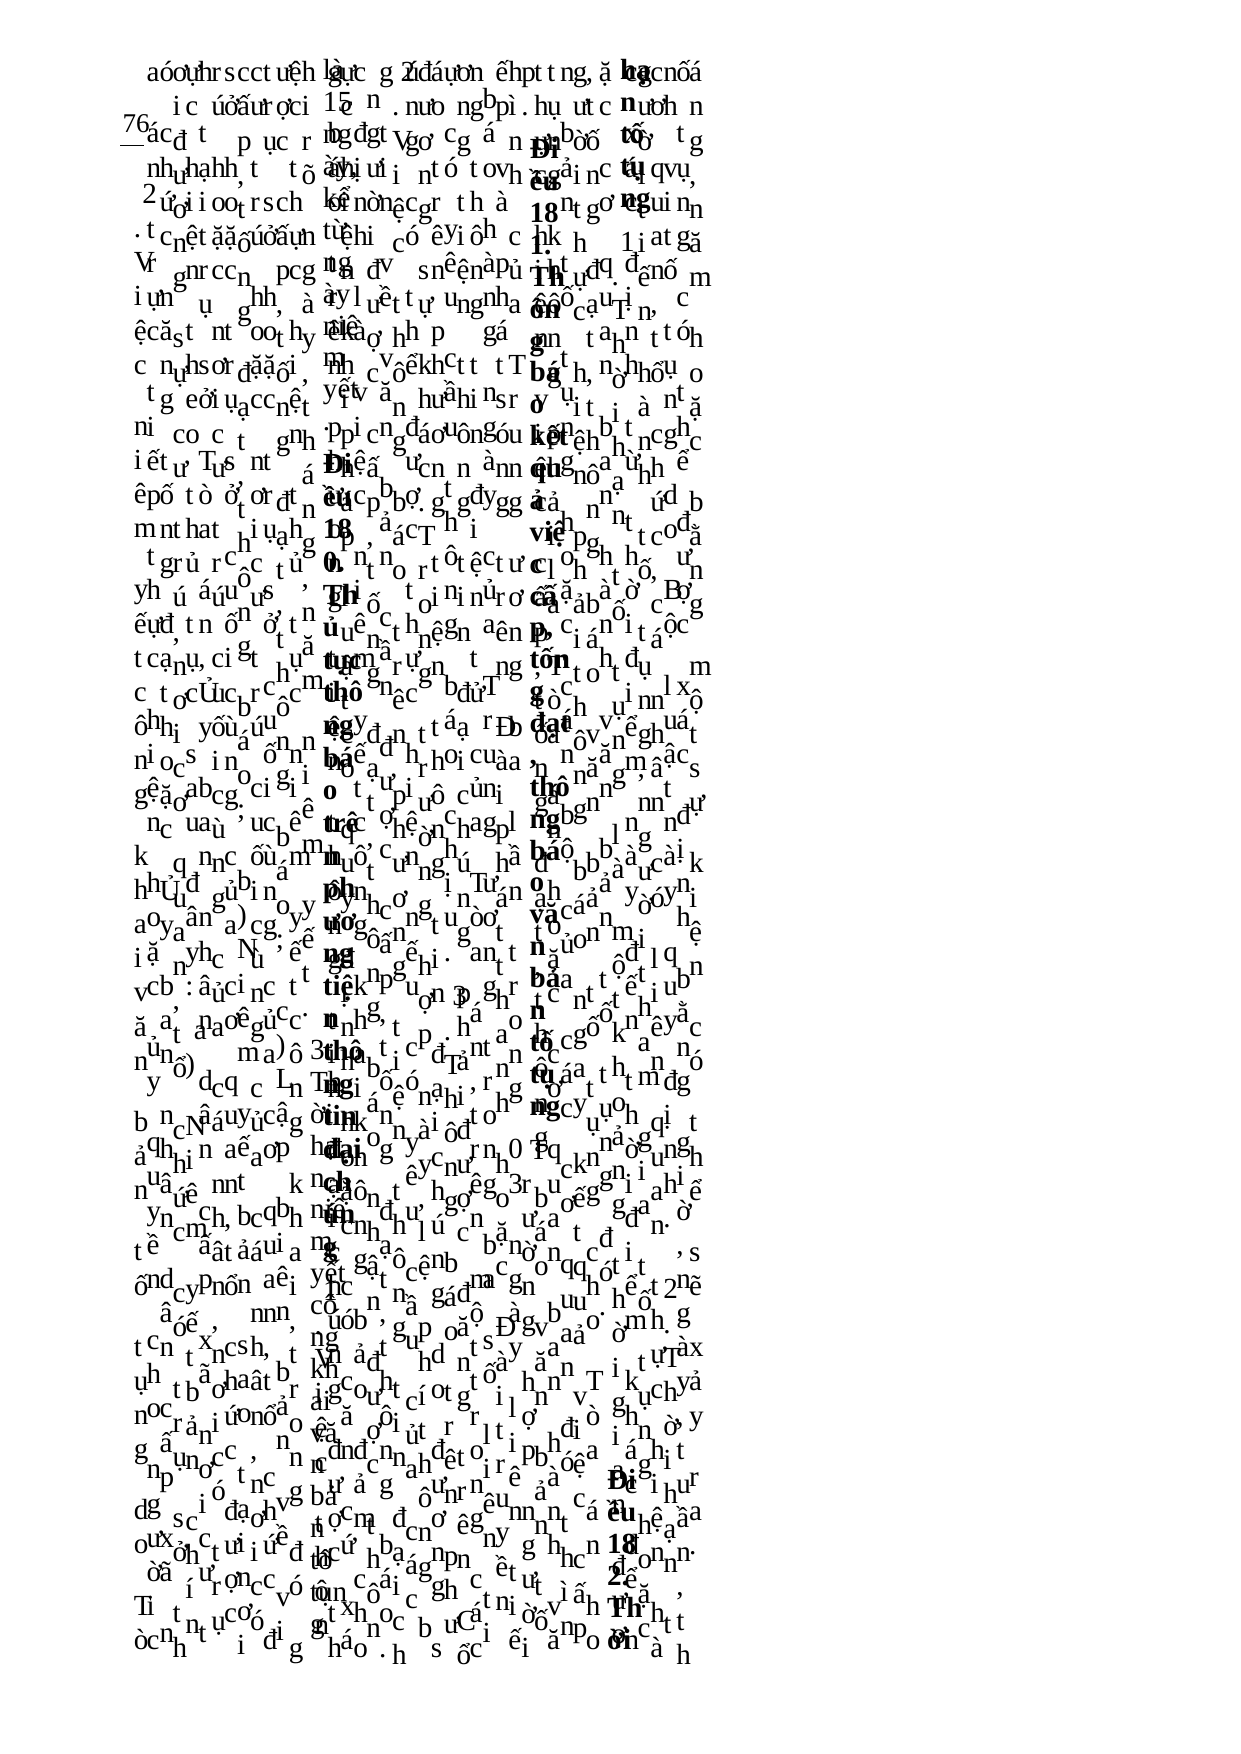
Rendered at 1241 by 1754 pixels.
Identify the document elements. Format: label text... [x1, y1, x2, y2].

table_header 76 [120, 109, 144, 145]
